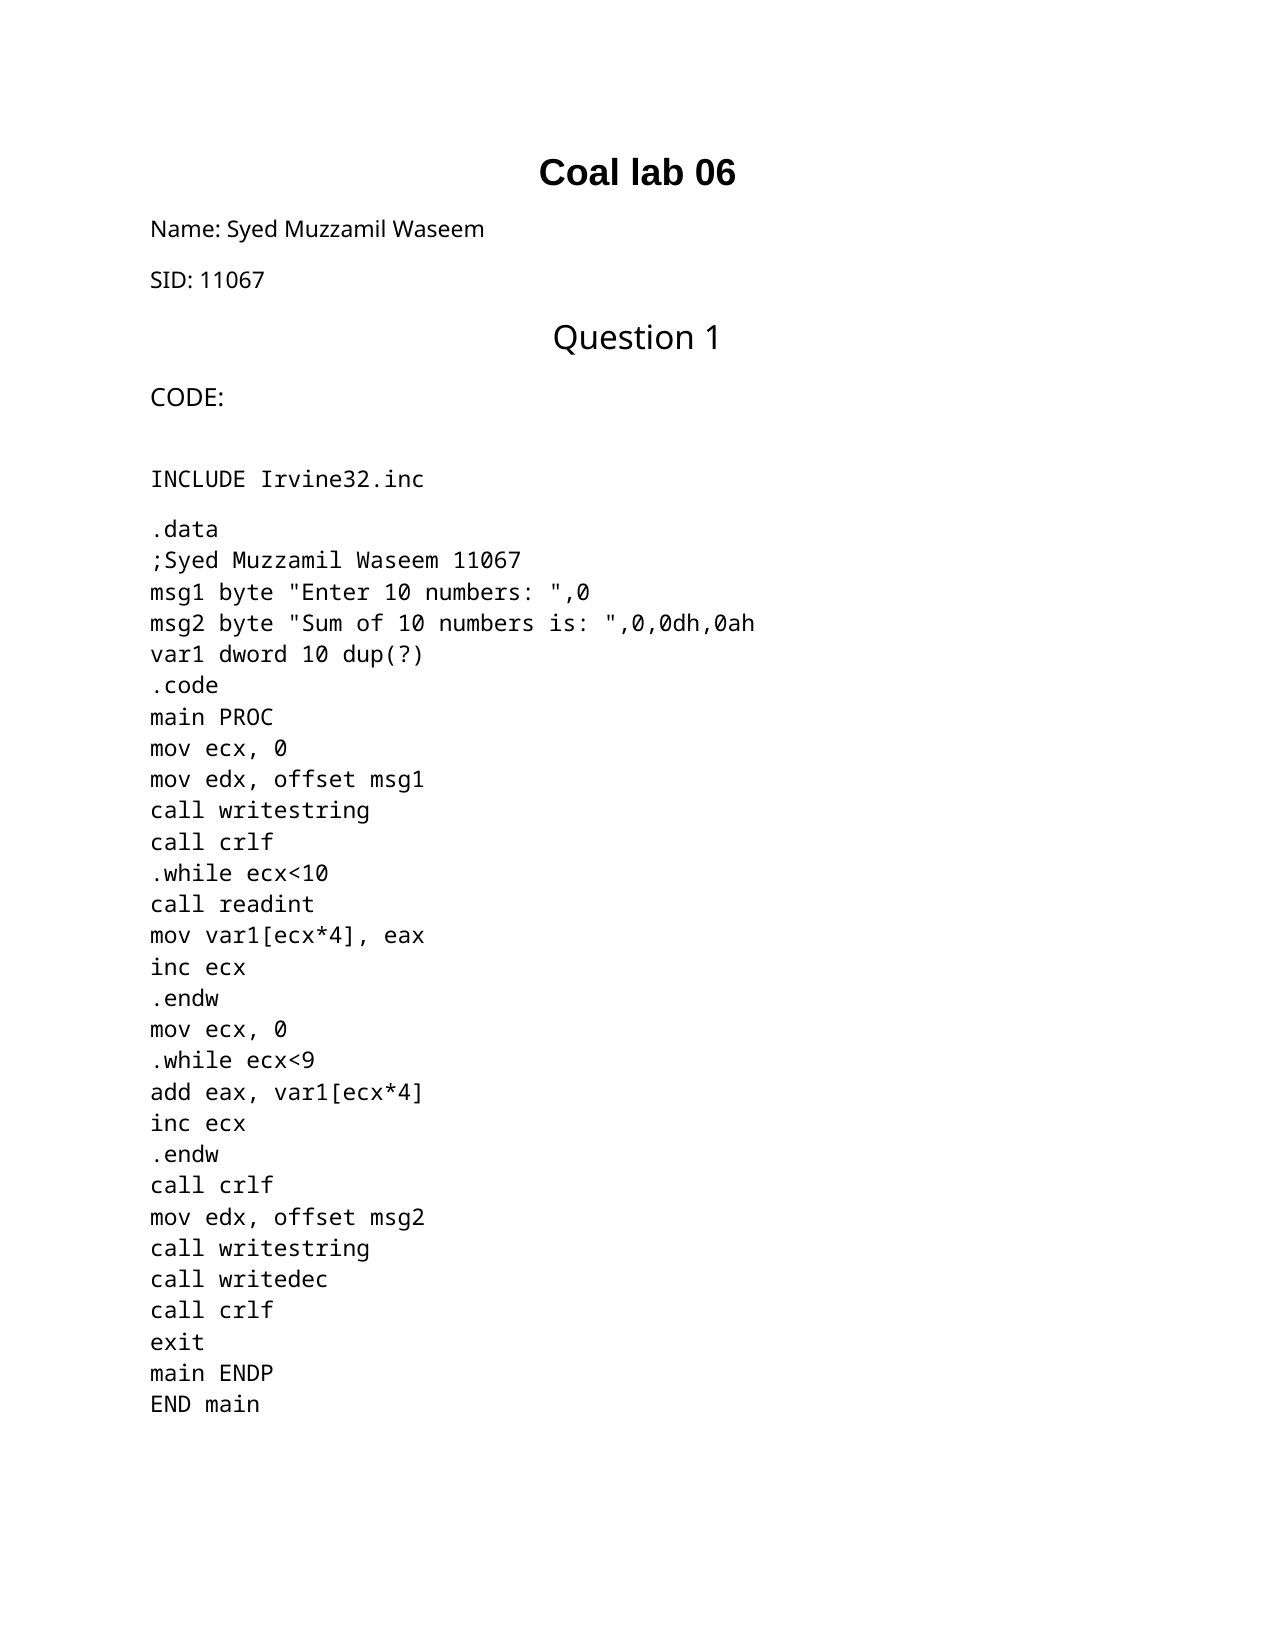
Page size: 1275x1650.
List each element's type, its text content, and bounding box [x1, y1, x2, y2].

text mov ecx, 0 [150, 1013, 1125, 1044]
text call crlf [150, 1169, 1125, 1201]
text call readint [150, 888, 1125, 919]
text Coal lab 06 [150, 150, 1125, 193]
text call writestring [150, 1232, 1125, 1263]
text call writestring [150, 794, 1125, 826]
text END main [150, 1388, 1125, 1419]
text var1 dword 10 dup(?) [150, 638, 1125, 669]
text call crlf [150, 826, 1125, 857]
text mov edx, offset msg2 [150, 1201, 1125, 1232]
text call writedec [150, 1263, 1125, 1294]
text msg2 byte "Sum of 10 numbers is: ",0,0dh,0ah [150, 607, 1125, 638]
text msg1 byte "Enter 10 numbers: ",0 [150, 576, 1125, 607]
text CODE: [150, 380, 1125, 444]
text inc ecx [150, 1107, 1125, 1138]
text mov ecx, 0 [150, 732, 1125, 763]
text main PROC [150, 701, 1125, 732]
text add eax, var1[ecx*4] [150, 1076, 1125, 1107]
text exit [150, 1326, 1125, 1357]
text INCLUDE Irvine32.inc [150, 463, 1125, 494]
text Name: Syed Muzzamil Waseem [150, 213, 1125, 244]
text main ENDP [150, 1357, 1125, 1388]
text call crlf [150, 1294, 1125, 1326]
text ;Syed Muzzamil Waseem 11067 [150, 544, 1125, 576]
text mov edx, offset msg1 [150, 763, 1125, 794]
text inc ecx [150, 951, 1125, 982]
text .code [150, 669, 1125, 701]
text .data [150, 513, 1125, 544]
text .while ecx<9 [150, 1044, 1125, 1076]
text SID: 11067 [150, 264, 1125, 295]
text .endw [150, 982, 1125, 1013]
text mov var1[ecx*4], eax [150, 919, 1125, 951]
text .endw [150, 1138, 1125, 1169]
text .while ecx<10 [150, 857, 1125, 888]
text Question 1 [150, 314, 1125, 359]
